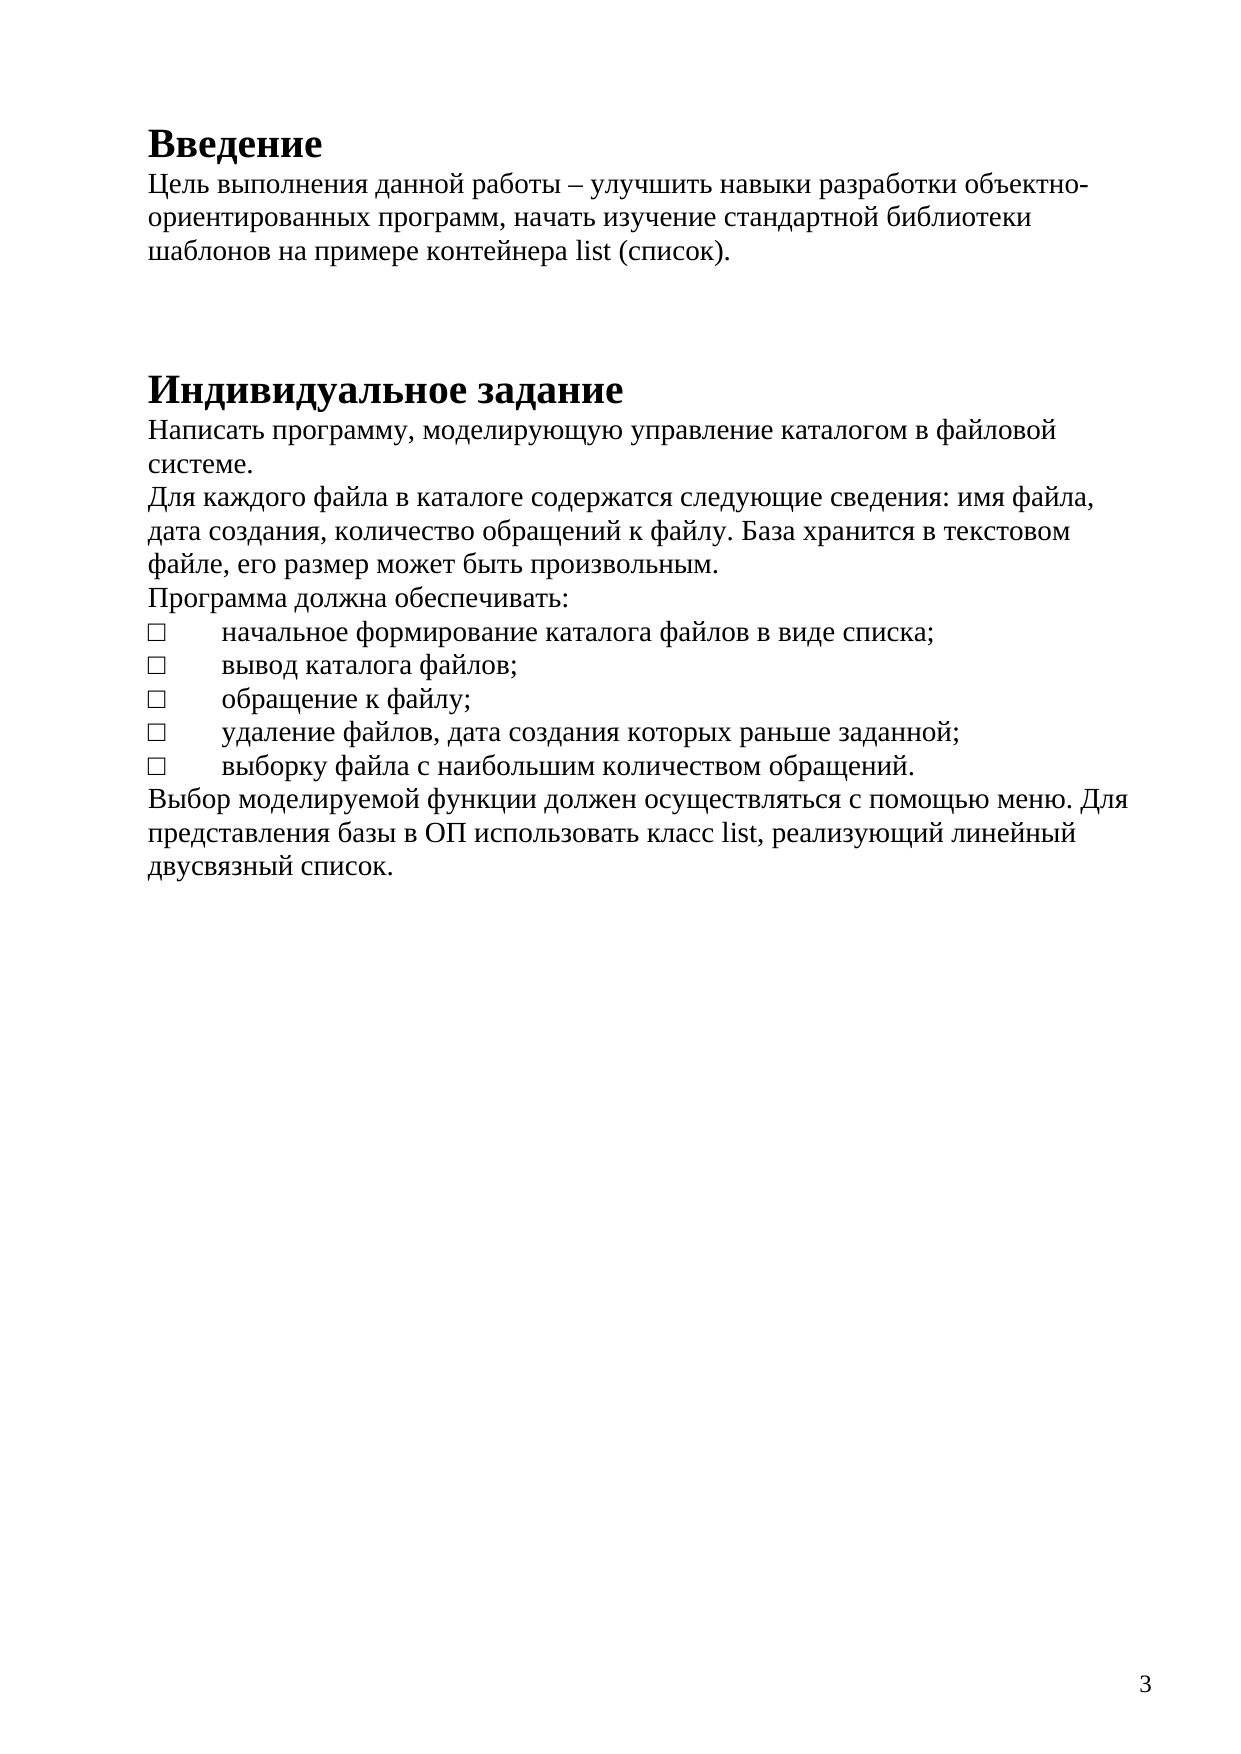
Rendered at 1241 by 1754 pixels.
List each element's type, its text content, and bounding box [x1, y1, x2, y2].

text □ вывод каталога файлов; [148, 647, 1152, 681]
text Цель выполнения данной работы – улучшить навыки разработки объектно-ориентированных программ, начать изучение стандартной библиотеки шаблонов на примере контейнера list (список). [148, 166, 1152, 267]
subtitle Индивидуальное задание [148, 364, 1152, 412]
text Написать программу, моделирующую управление каталогом в файловой системе. [148, 412, 1152, 479]
text □ обращение к файлу; [148, 681, 1152, 714]
text □ удаление файлов, дата создания которых раньше заданной; [148, 714, 1152, 748]
text Для каждого файла в каталоге содержатся следующие сведения: имя файла, дата создания, количество обращений к файлу. База хранится в текстовом файле, его размер может быть произвольным. [148, 479, 1152, 580]
text Выбор моделируемой функции должен осуществляться с помощью меню. Для представления базы в ОП использовать класс list, реализующий линейный двусвязный список. [148, 781, 1152, 882]
text □ выборку файла с наибольшим количеством обращений. [148, 748, 1152, 781]
text □ начальное формирование каталога файлов в виде списка; [148, 614, 1152, 647]
text Программа должна обеспечивать: [148, 580, 1152, 614]
subtitle Введение [148, 118, 1152, 166]
